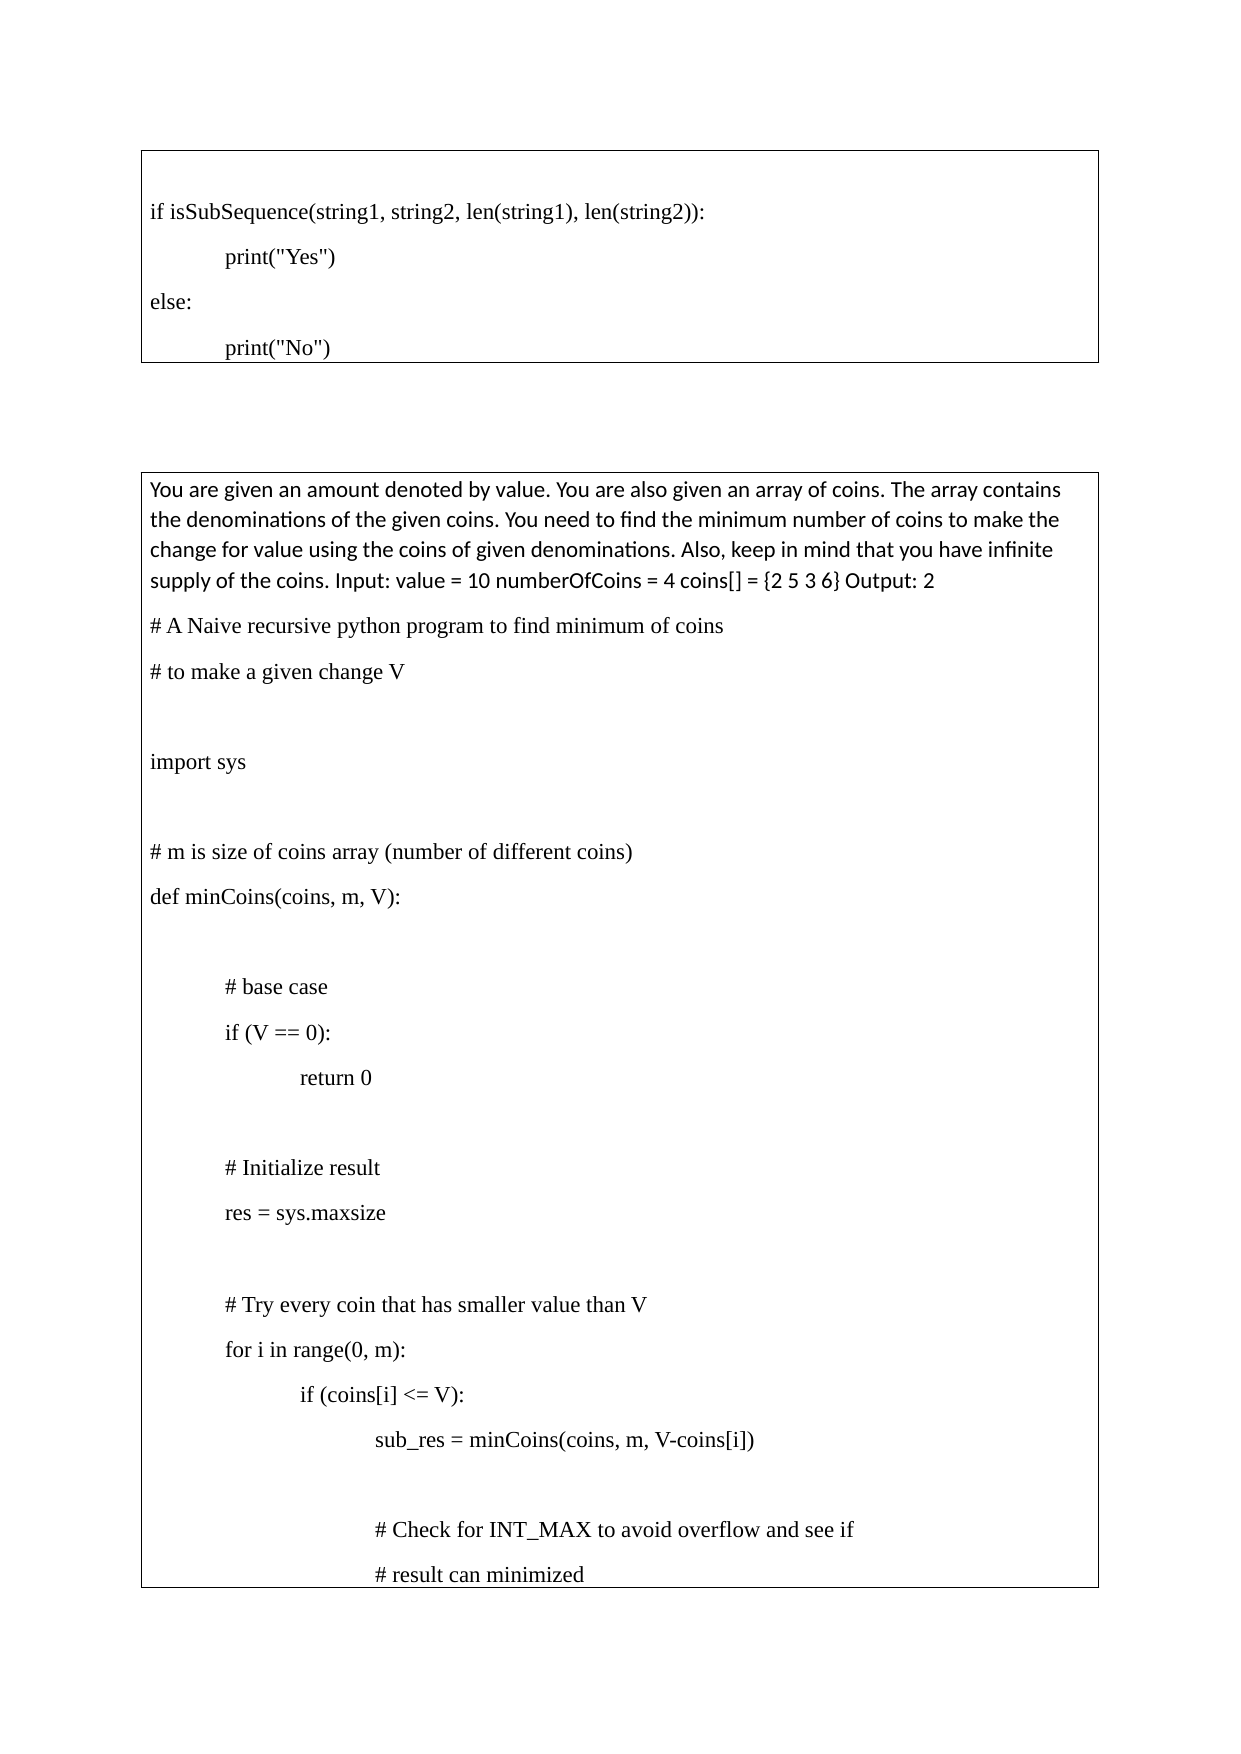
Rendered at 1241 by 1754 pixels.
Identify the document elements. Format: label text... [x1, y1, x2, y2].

text return 0 [142, 1061, 1098, 1090]
text if (V == 0): [142, 1015, 1098, 1045]
text # A Naive recursive python program to find minimum of coins [142, 609, 1098, 639]
text for i in range(0, m): [142, 1333, 1098, 1362]
text # Check for INT_MAX to avoid overflow and see if [142, 1513, 1098, 1543]
text if (coins[i] <= V): [142, 1378, 1098, 1407]
text def minCoins(coins, m, V): [142, 880, 1098, 909]
text print("No") [142, 330, 1098, 362]
text # Try every coin that has smaller value than V [142, 1288, 1098, 1317]
text # base case [142, 970, 1098, 1000]
text print("Yes") [142, 240, 1098, 270]
text You are given an amount denoted by value. You are also given an array of coins. The array contains the denominations of the given coins. You need to find the minimum number of coins to make the change for value using the coins of given denominations. Also, keep in mind that you have infinite supply of the coins. Input: value = 10 numberOfCoins = 4 coins[] = {2 5 3 6} Output: 2 [142, 473, 1098, 594]
text # to make a given change V [142, 654, 1098, 684]
text # m is size of coins array (number of different coins) [142, 835, 1098, 864]
text else: [142, 285, 1098, 315]
text # Initialize result [142, 1151, 1098, 1180]
text sub_res = minCoins(coins, m, V-coins[i]) [142, 1423, 1098, 1452]
text # result can minimized [142, 1558, 1098, 1587]
text res = sys.maxsize [142, 1196, 1098, 1225]
text import sys [142, 745, 1098, 774]
text if isSubSequence(string1, string2, len(string1), len(string2)): [142, 195, 1098, 224]
